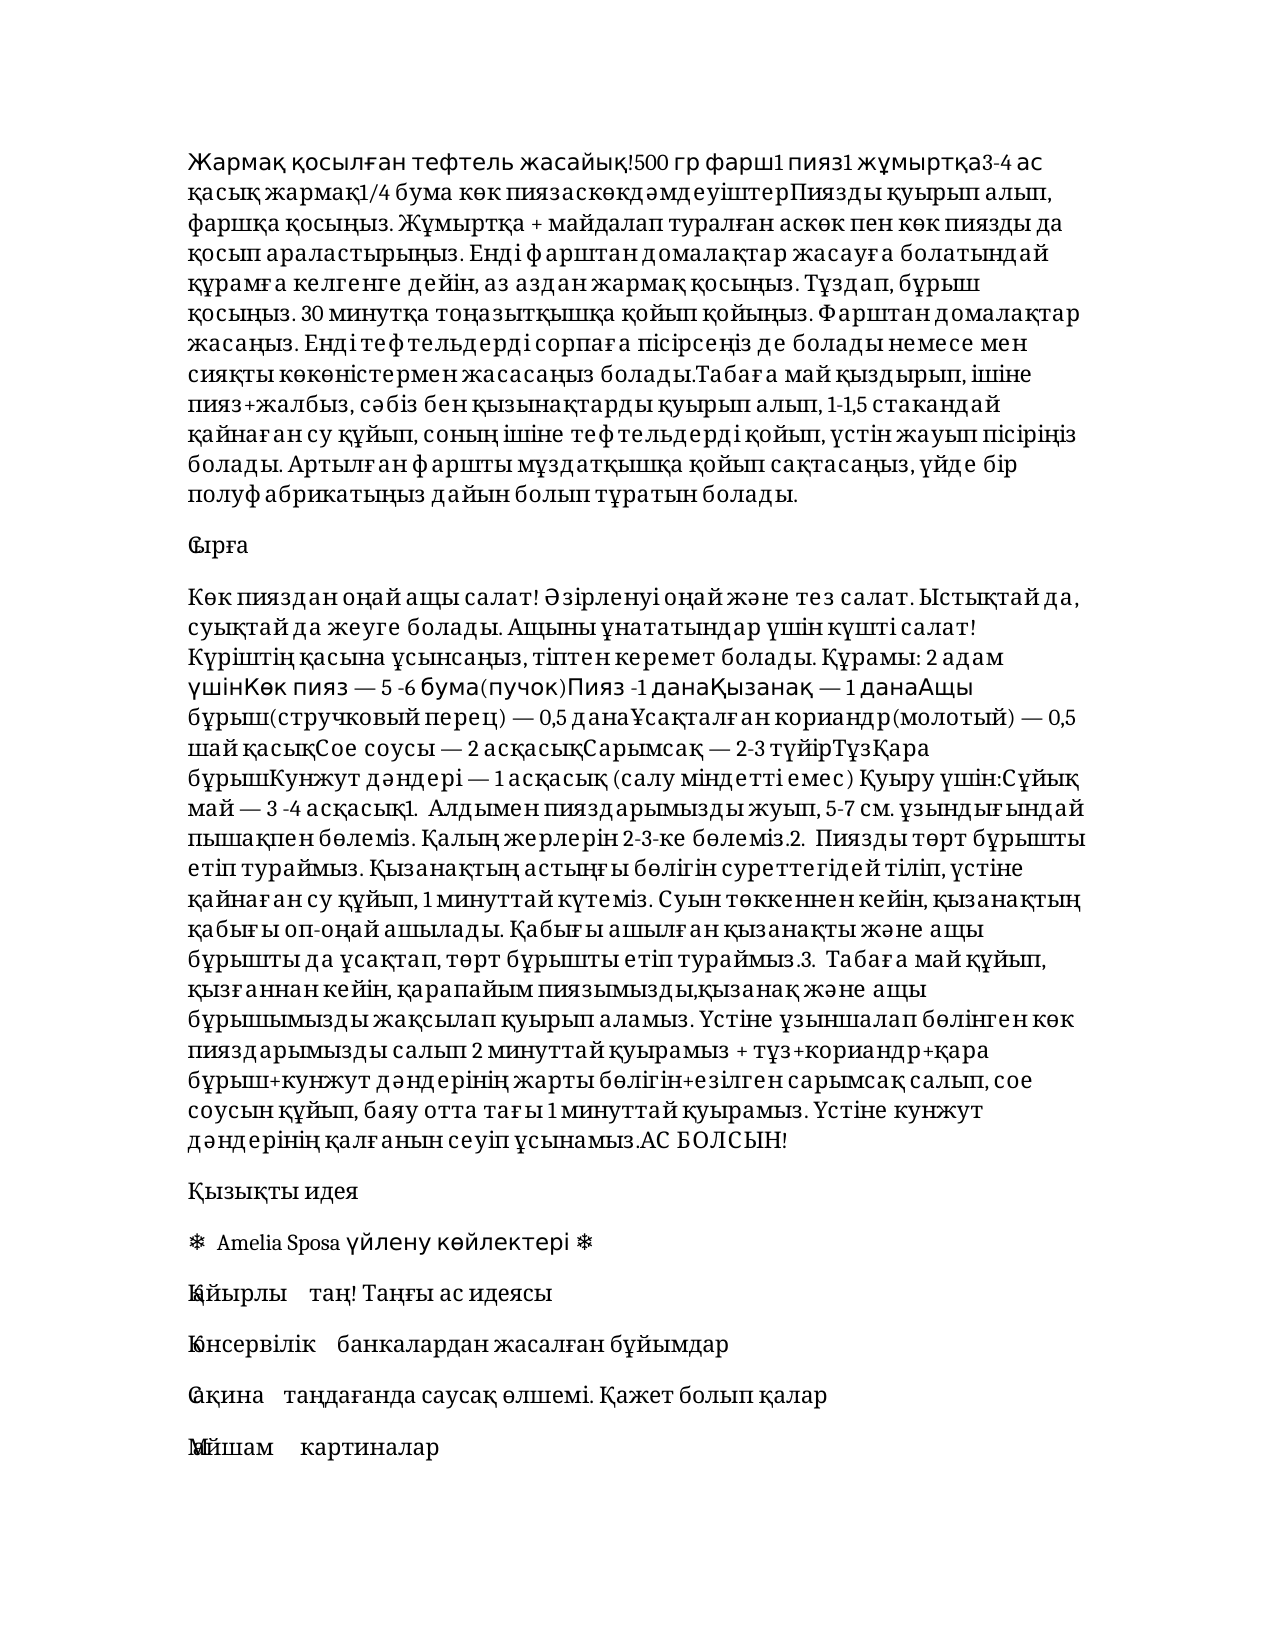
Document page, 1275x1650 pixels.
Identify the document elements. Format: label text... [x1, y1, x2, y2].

text Көк пияздан оңай ащы салат! Әзірленуі оңай және тез салат. Ыстықтай да, суықтай да жеуге болады. Ащыны ұнататындар үшін күшті салат! Күріштің қасына ұсынсаңыз, тіптен керемет болады. Құрамы: 2 адам үшінКөк пияз — 5 -6 бума(пучок)Пияз -1 данаҚызанақ — 1 данаАщы бұрыш(стручковый перец) — 0,5 данаҰсақталған кориандр(молотый) — 0,5 шай қасықСое соусы — 2 асқасықСарымсақ — 2-3 түйірТұзҚара бұрышКунжут дәндері — 1 асқасық (салу міндетті емес) Қуыру үшін:Сұйық май — 3 -4 асқасық1. Алдымен пияздарымызды жуып, 5-7 см. ұзындығындай пышақпен бөлеміз. Қалың жерлерін 2-3-ке бөлеміз.2. Пиязды төрт бұрышты етіп тураймыз. Қызанақтың астыңғы бөлігін суреттегідей тіліп, үстіне қайнаған су құйып, 1 минуттай күтеміз. Суын төккеннен кейін, қызанақтың қабығы оп-оңай ашылады. Қабығы ашылған қызанақты және ащы бұрышты да ұсақтап, төрт бұрышты етіп тураймыз.3. Табаға май құйып, қызғаннан кейін, қарапайым пиязымызды,қызанақ және ащы бұрышымызды жақсылап қуырып аламыз. Үстіне ұзыншалап бөлінген көк пияздарымызды салып 2 минуттай қуырамыз + тұз+кориандр+қара бұрыш+кунжут дәндерінің жарты бөлігін+езілген сарымсақ салып, сое соусын құйып, баяу отта тағы 1 минуттай қуырамыз. Үстіне кунжут дәндерінің қалғанын сеуіп ұсынамыз.АС БОЛСЫН! [187, 584, 1087, 1154]
text Жармақ қосылған тефтель жасайық!500 гр фарш1 пияз1 жұмыртқа3-4 ас қасық жармақ1/4 бума көк пиязаскөкдәмдеуіштерПиязды қуырып алып, фаршқа қосыңыз. Жұмыртқа + майдалап туралған аскөк пен көк пиязды да қосып араластырыңыз. Енді фарштан домалақтар жасауға болатындай құрамға келгенге дейін, аз аздан жармақ қосыңыз. Тұздап, бұрыш қосыңыз. 30 минутқа тоңазытқышқа қойып қойыңыз. Фарштан домалақтар жасаңыз. Енді тефтельдерді сорпаға пісірсеңіз де болады немесе мен сияқты көкөністермен жасасаңыз болады.Табаға май қыздырып, ішіне пияз+жалбыз, сәбіз бен қызынақтарды қуырып алып, 1-1,5 стакандай қайнаған су құйып, соның ішіне тефтельдерді қойып, үстін жауып пісіріңіз болады. Артылған фаршты мұздатқышқа қойып сақтасаңыз, үйде бір полуфабрикатыңыз дайын болып тұратын болады. [187, 150, 1087, 509]
text 🌟 Сақина таңдағанда саусақ өлшемі. Қажет болып қалар [187, 1383, 1087, 1410]
text 🌟 Консервілік банкалардан жасалған бұйымдар [187, 1332, 1087, 1359]
text Қызықты идея [187, 1179, 1087, 1206]
text 🌟 Сырға [187, 533, 1087, 560]
text 🌟 Қайырлы таң! Таңғы ас идеясы [187, 1281, 1087, 1308]
text 🌟 Майшам картиналар [187, 1434, 1087, 1461]
text ❄ Amelia Sposa үйлену көйлектері ❄ [187, 1230, 1087, 1257]
